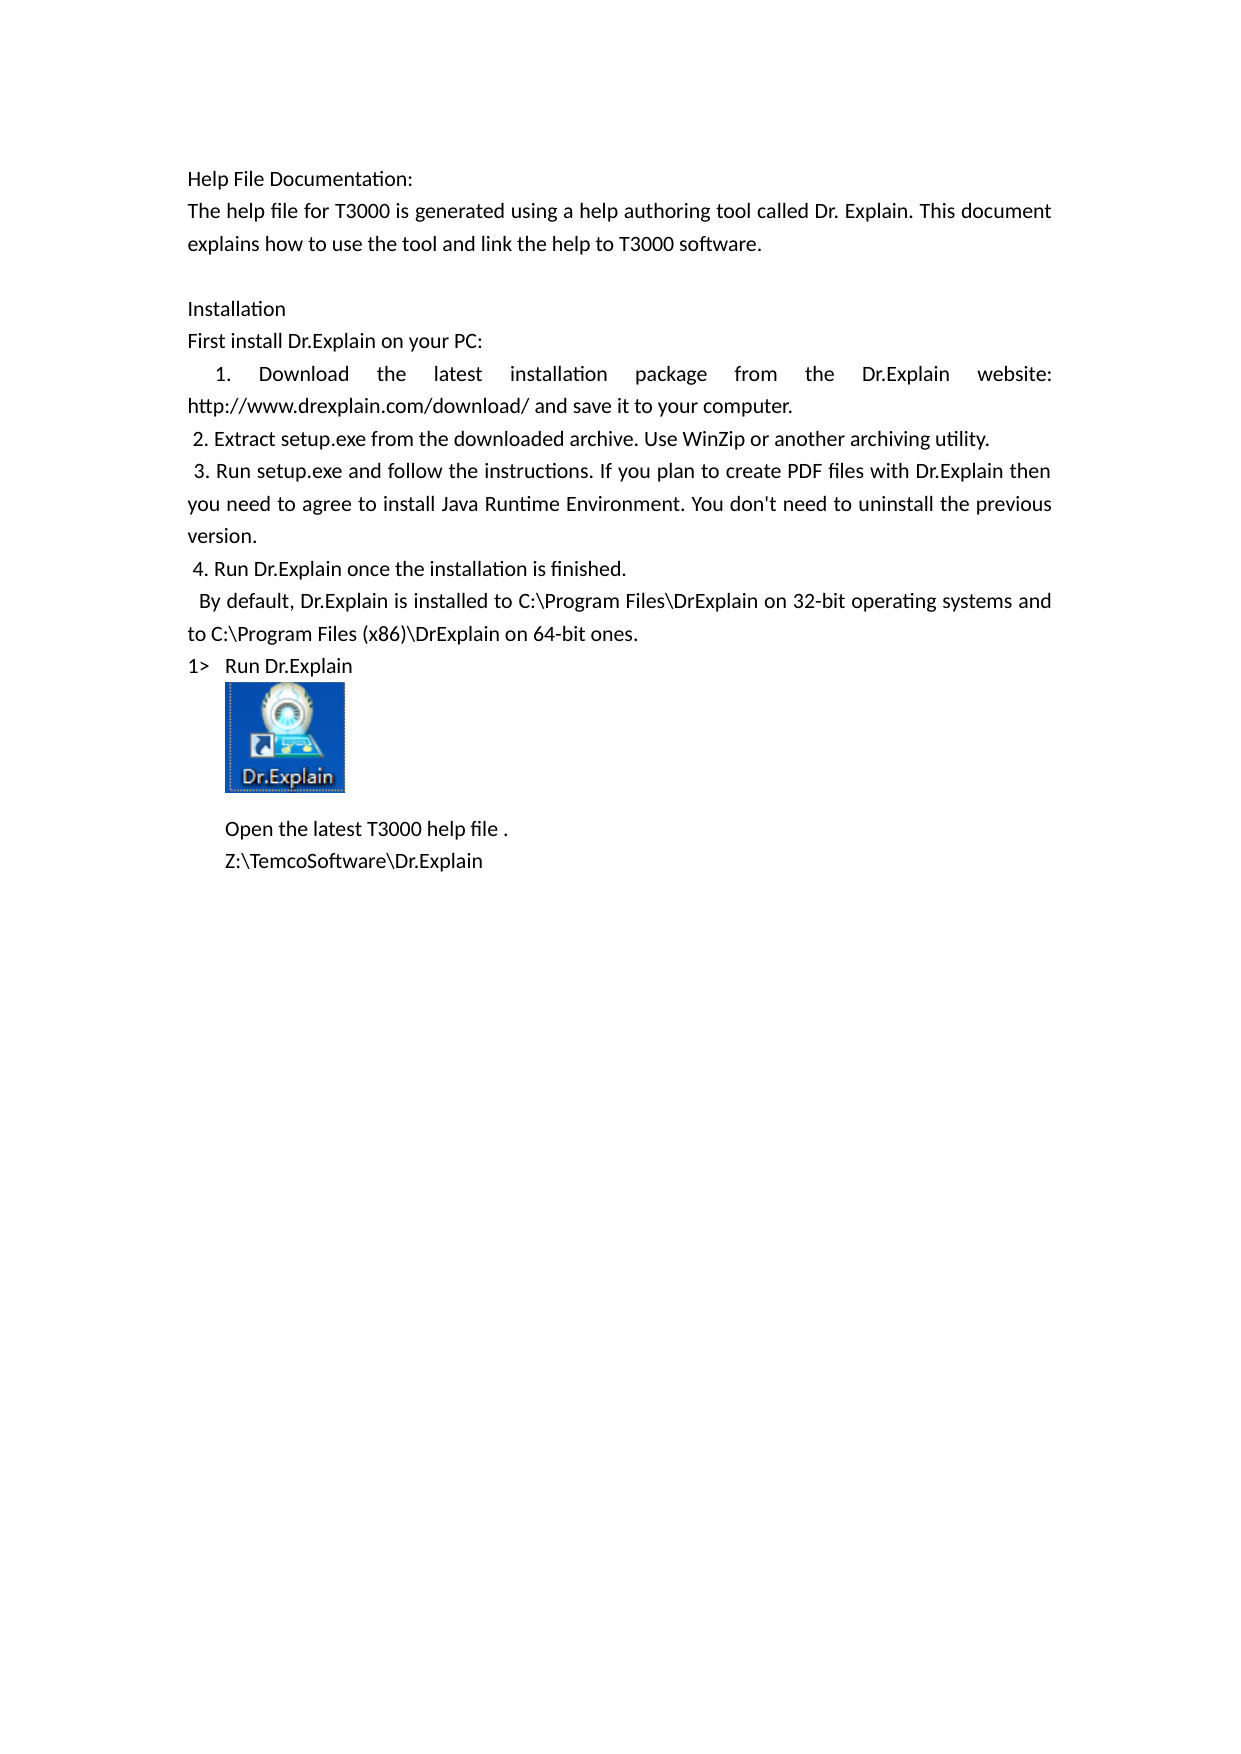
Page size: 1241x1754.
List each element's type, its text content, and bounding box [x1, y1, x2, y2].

list Z:\TemcoSoftware\Dr.Explain [225, 844, 1053, 877]
list Run Dr.Explain [187, 649, 1053, 682]
text 4. Run Dr.Explain once the installation is finished. [187, 552, 1053, 584]
list Open the latest T3000 help file . [225, 812, 1053, 844]
text 2. Extract setup.exe from the downloaded archive. Use WinZip or another archiving utility. [187, 422, 1053, 454]
text 1. Download the latest installation package from the Dr.Explain website: http://www.drexplain.com/download/ and save it to your computer. [187, 357, 1053, 422]
text By default, Dr.Explain is installed to C:\Program Files\DrExplain on 32-bit operating systems and to C:\Program Files (x86)\DrExplain on 64-bit ones. [187, 584, 1053, 649]
picture [225, 682, 346, 793]
text 3. Run setup.exe and follow the instructions. If you plan to create PDF files with Dr.Explain then you need to agree to install Java Runtime Environment. You don't need to uninstall the previous version. [187, 454, 1053, 552]
text Help File Documentation: [187, 162, 1053, 194]
text Installation [187, 292, 1053, 324]
text The help file for T3000 is generated using a help authoring tool called Dr. Explain. This document explains how to use the tool and link the help to T3000 software. [187, 194, 1053, 259]
text First install Dr.Explain on your PC: [187, 324, 1053, 357]
